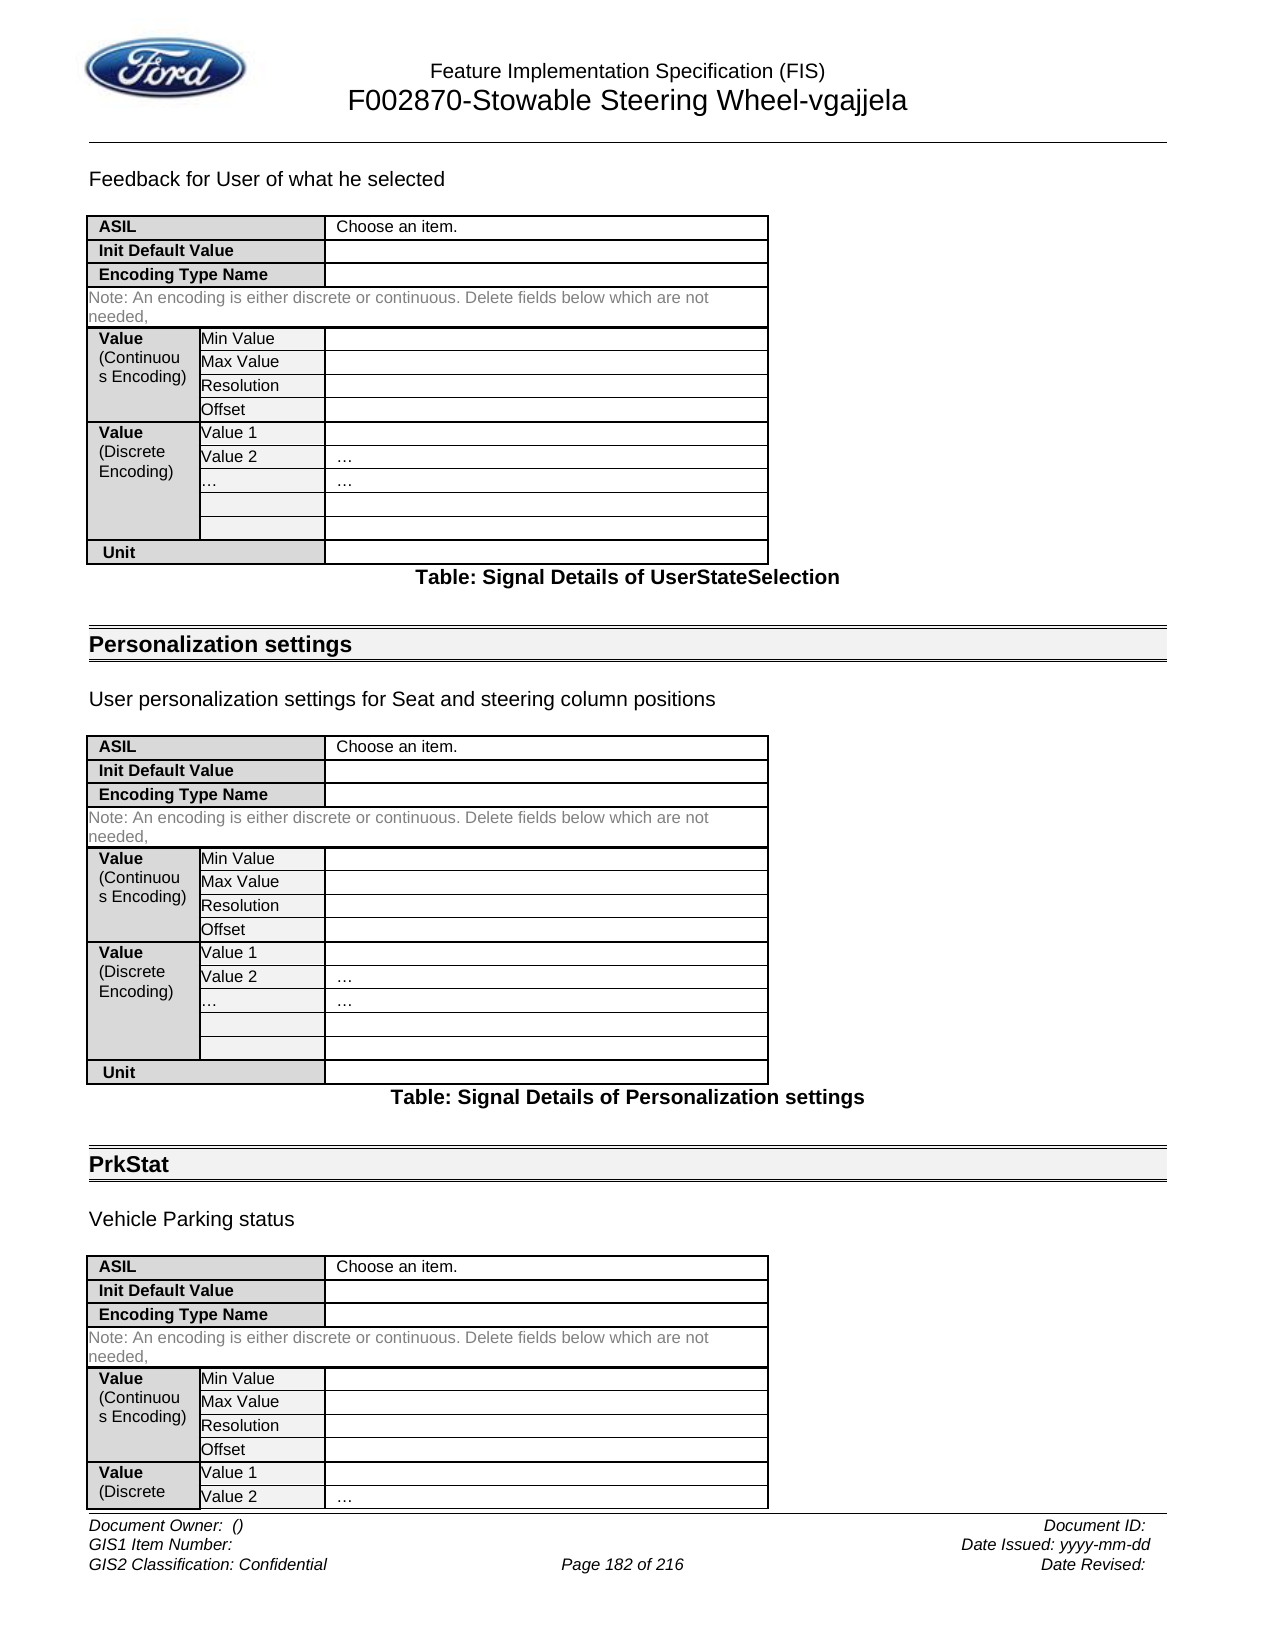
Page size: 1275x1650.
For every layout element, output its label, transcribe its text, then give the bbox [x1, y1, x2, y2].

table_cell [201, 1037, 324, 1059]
text Vehicle Parking status [89, 1207, 1167, 1231]
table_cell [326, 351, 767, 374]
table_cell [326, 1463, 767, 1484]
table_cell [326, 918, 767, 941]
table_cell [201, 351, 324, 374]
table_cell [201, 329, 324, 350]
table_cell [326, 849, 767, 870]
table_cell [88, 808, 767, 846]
text Table: Signal Details of Personalization settings [89, 1085, 1167, 1109]
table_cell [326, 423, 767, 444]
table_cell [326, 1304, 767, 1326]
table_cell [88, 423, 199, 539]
text Feedback for User of what he selected [89, 167, 1167, 191]
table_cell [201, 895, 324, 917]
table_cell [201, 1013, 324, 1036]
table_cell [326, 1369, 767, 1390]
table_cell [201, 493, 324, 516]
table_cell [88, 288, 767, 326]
text PrkStat [89, 1149, 1167, 1179]
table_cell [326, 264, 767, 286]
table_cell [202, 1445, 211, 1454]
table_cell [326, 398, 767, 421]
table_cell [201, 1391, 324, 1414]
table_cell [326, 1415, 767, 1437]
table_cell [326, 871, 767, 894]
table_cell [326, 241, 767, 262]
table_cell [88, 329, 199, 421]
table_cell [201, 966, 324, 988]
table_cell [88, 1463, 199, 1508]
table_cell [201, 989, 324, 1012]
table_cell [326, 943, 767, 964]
text User personalization settings for Seat and steering column positions [89, 687, 1167, 711]
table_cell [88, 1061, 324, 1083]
text Personalization settings [89, 629, 1167, 659]
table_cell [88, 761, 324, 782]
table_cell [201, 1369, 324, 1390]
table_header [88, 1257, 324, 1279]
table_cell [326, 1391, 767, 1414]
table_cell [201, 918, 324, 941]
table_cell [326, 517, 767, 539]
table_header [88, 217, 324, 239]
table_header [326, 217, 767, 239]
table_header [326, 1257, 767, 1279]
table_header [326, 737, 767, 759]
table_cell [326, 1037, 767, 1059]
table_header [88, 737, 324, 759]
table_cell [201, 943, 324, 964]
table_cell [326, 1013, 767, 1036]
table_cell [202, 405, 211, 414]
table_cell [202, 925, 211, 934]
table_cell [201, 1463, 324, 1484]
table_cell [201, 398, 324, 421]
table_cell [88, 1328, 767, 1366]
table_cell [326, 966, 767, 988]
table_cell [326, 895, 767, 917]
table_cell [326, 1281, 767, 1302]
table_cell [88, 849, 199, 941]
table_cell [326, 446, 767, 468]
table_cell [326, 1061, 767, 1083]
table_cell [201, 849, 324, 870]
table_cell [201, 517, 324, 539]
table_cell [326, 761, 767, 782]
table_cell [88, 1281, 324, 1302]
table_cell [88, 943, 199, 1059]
text Table: Signal Details of UserStateSelection [89, 565, 1167, 589]
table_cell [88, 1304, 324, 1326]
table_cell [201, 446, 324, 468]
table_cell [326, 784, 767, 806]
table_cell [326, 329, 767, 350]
picture [65, 18, 266, 119]
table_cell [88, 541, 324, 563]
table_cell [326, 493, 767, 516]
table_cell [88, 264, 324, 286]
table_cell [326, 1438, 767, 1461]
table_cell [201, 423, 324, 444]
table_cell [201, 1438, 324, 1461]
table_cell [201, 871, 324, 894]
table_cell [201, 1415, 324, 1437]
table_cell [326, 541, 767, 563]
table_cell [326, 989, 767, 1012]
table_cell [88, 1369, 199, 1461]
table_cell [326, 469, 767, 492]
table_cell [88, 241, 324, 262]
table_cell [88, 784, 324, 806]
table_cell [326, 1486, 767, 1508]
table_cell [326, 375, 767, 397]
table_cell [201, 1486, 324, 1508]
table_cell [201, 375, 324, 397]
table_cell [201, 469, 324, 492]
